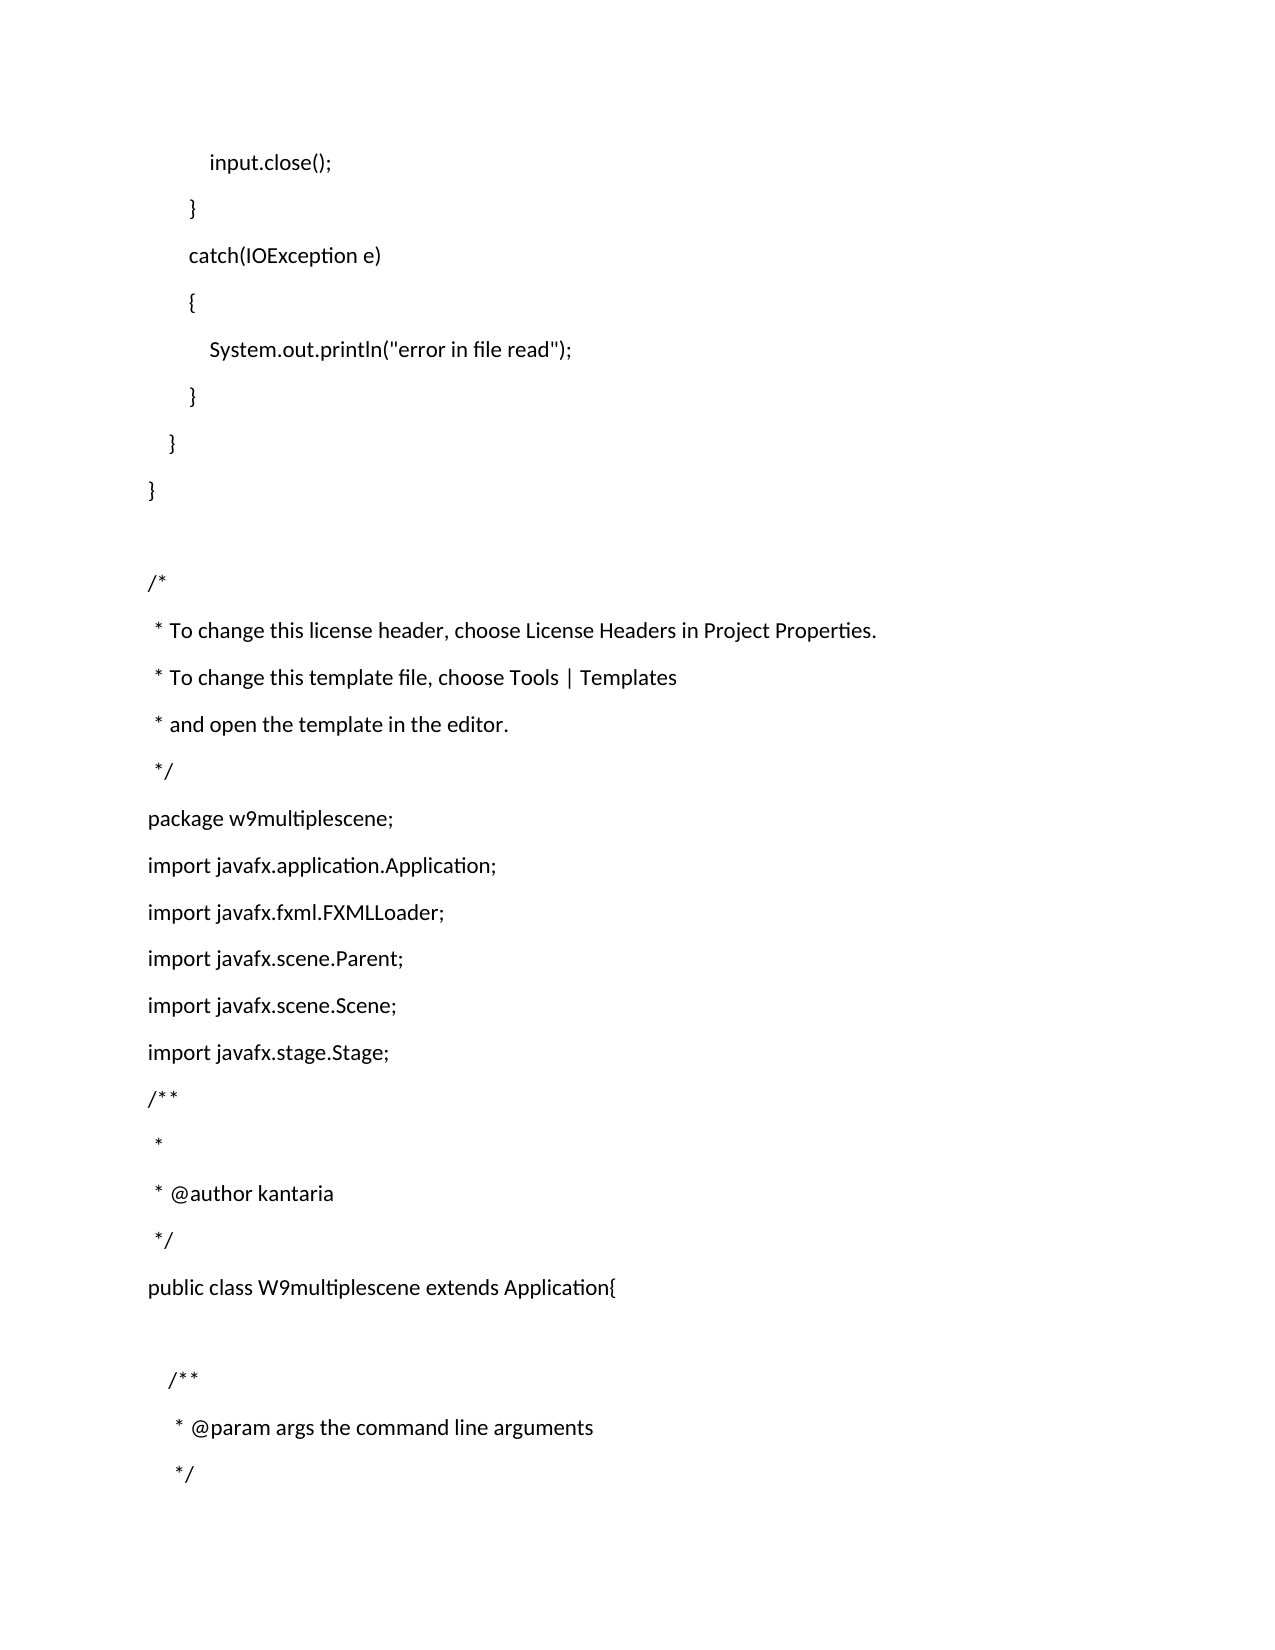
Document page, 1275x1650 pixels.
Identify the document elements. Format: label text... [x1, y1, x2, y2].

text * To change this template file, choose Tools | Templates [148, 663, 1127, 691]
text */ [148, 1460, 1127, 1488]
text package w9multiplescene; [148, 804, 1127, 832]
text /** [148, 1085, 1127, 1113]
text import javafx.scene.Scene; [148, 991, 1127, 1019]
text import javafx.fxml.FXMLLoader; [148, 898, 1127, 926]
text import javafx.stage.Stage; [148, 1038, 1127, 1066]
text input.close(); [148, 148, 1127, 176]
text { [148, 288, 1127, 316]
text } [148, 429, 1127, 457]
text } [148, 194, 1127, 222]
text /* [148, 569, 1127, 597]
text } [148, 382, 1127, 410]
text public class W9multiplescene extends Application{ [148, 1273, 1127, 1301]
text System.out.println("error in file read"); [148, 335, 1127, 363]
text */ [148, 757, 1127, 785]
text * and open the template in the editor. [148, 710, 1127, 738]
text } [148, 476, 1127, 504]
text /** [148, 1366, 1127, 1394]
text import javafx.scene.Parent; [148, 944, 1127, 972]
text catch(IOException e) [148, 241, 1127, 269]
text import javafx.application.Application; [148, 851, 1127, 879]
text */ [148, 1226, 1127, 1254]
text * To change this license header, choose License Headers in Project Properties. [148, 616, 1127, 644]
text * [148, 1132, 1127, 1160]
text * @param args the command line arguments [148, 1413, 1127, 1441]
text * @author kantaria [148, 1179, 1127, 1207]
